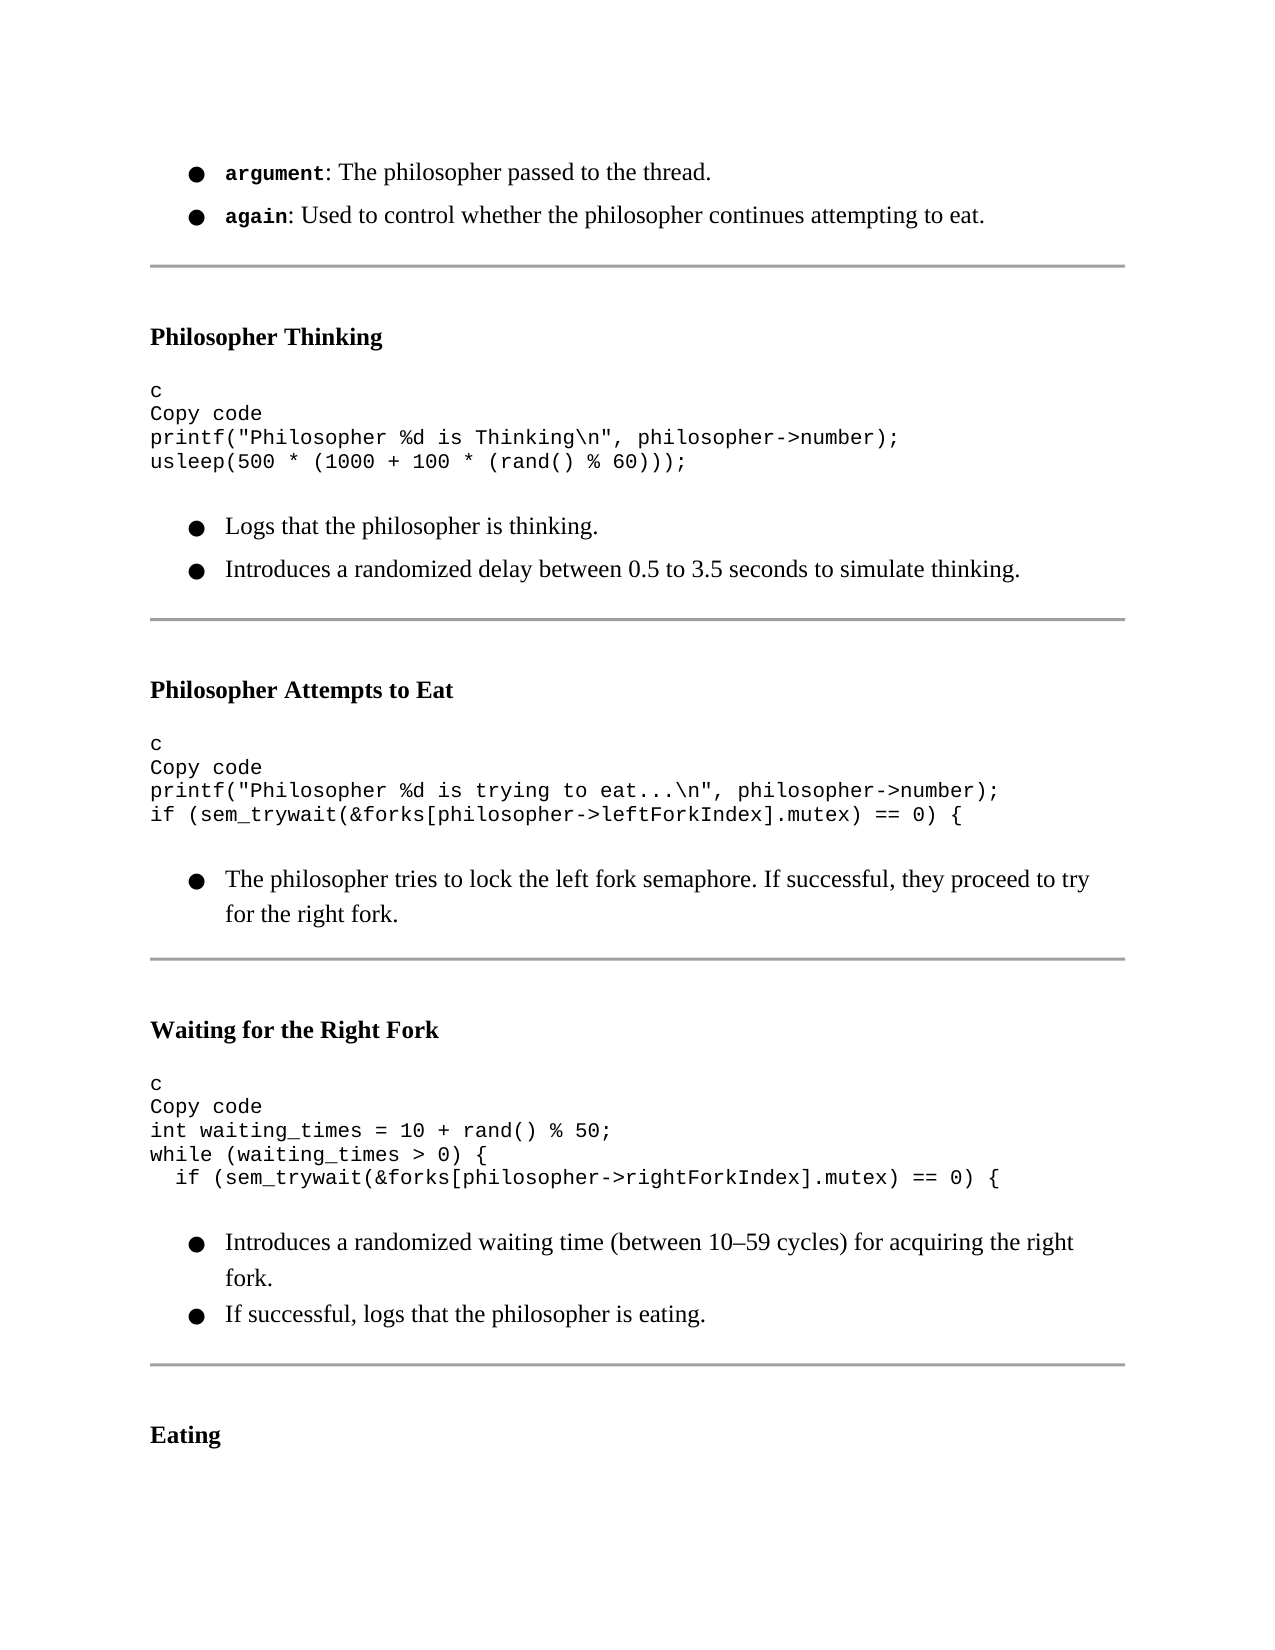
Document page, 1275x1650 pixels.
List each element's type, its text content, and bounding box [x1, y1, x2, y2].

text printf("Philosopher %d is trying to eat...\n", philosopher->number); [150, 780, 1125, 804]
list again: Used to control whether the philosopher continues attempting to eat. [187, 193, 1125, 235]
list The philosopher tries to lock the left fork semaphore. If successful, they proceed to try for the right fork. [187, 857, 1125, 928]
text int waiting_times = 10 + rand() % 50; [150, 1120, 1125, 1143]
list Introduces a randomized waiting time (between 10–59 cycles) for acquiring the right fork. [187, 1220, 1125, 1291]
text Philosopher Attempts to Eat [150, 675, 1125, 704]
text Copy code [150, 757, 1125, 780]
text c [150, 733, 1125, 757]
text c [150, 1073, 1125, 1096]
text Philosopher Thinking [150, 322, 1125, 351]
text if (sem_trywait(&forks[philosopher->leftForkIndex].mutex) == 0) { [150, 804, 1125, 828]
text c [150, 380, 1125, 403]
text if (sem_trywait(&forks[philosopher->rightForkIndex].mutex) == 0) { [150, 1167, 1125, 1191]
text Copy code [150, 1096, 1125, 1120]
list Introduces a randomized delay between 0.5 to 3.5 seconds to simulate thinking. [187, 546, 1125, 589]
text while (waiting_times > 0) { [150, 1143, 1125, 1167]
list If successful, logs that the philosopher is eating. [187, 1291, 1125, 1334]
text Copy code [150, 403, 1125, 427]
text printf("Philosopher %d is Thinking\n", philosopher->number); [150, 427, 1125, 451]
list argument: The philosopher passed to the thread. [187, 150, 1125, 193]
text Eating [150, 1421, 1125, 1449]
list Logs that the philosopher is thinking. [187, 503, 1125, 546]
text usleep(500 * (1000 + 100 * (rand() % 60))); [150, 451, 1125, 474]
text Waiting for the Right Fork [150, 1015, 1125, 1043]
